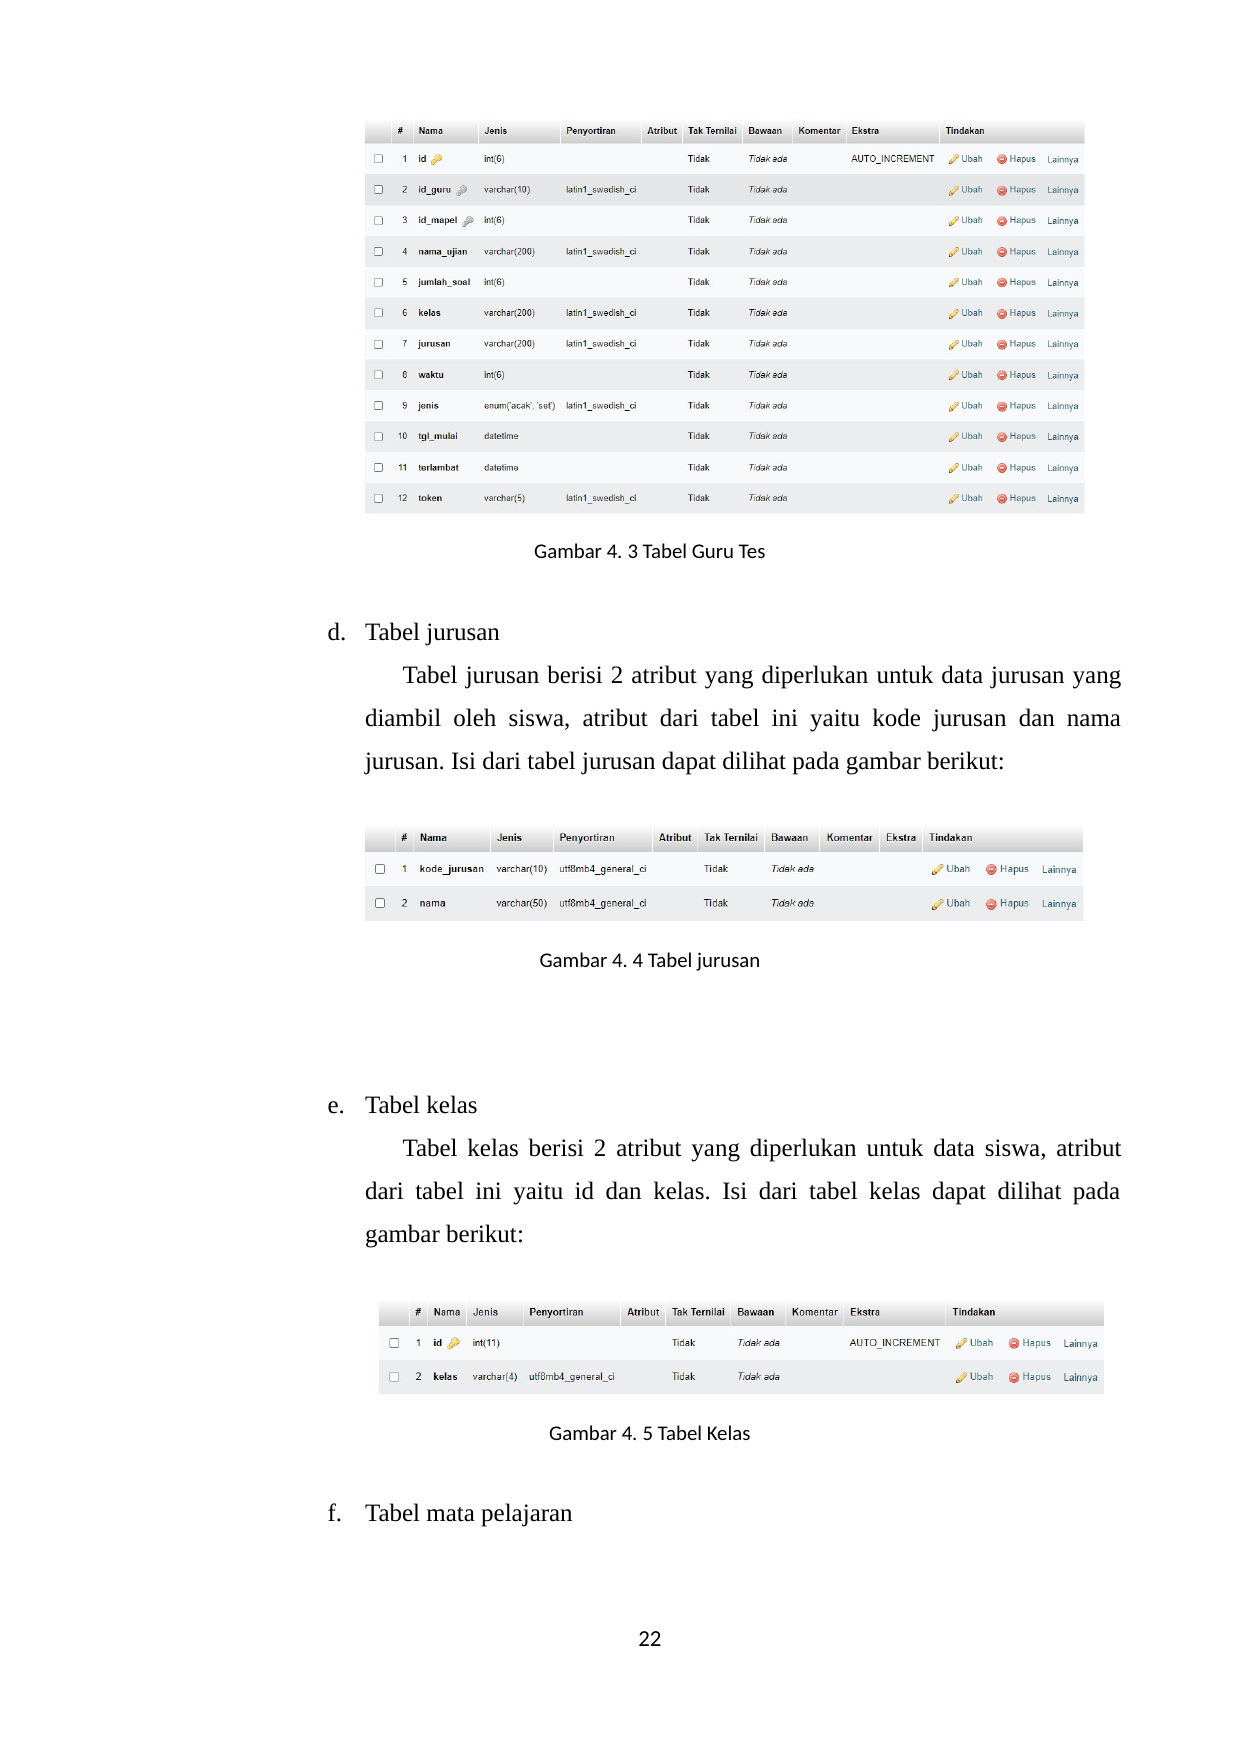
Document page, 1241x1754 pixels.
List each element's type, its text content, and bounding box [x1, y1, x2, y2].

picture [364, 821, 1087, 926]
text Gambar 4. 5 Tabel Kelas [177, 1420, 1122, 1445]
list Tabel kelas berisi 2 atribut yang diperlukan untuk data siswa, atribut dari tabel ini yaitu id dan kelas. Isi dari tabel kelas dapat dilihat pada gambar berikut: [365, 1133, 1122, 1248]
text Gambar 4. 3 Tabel Guru Tes [177, 538, 1122, 564]
list Tabel kelas [327, 1090, 1122, 1118]
picture [364, 118, 1091, 518]
text Gambar 4. 4 Tabel jurusan [177, 947, 1122, 972]
list Tabel jurusan berisi 2 atribut yang diperlukan untuk data jurusan yang diambil oleh siswa, atribut dari tabel ini yaitu kode jurusan dan nama jurusan. Isi dari tabel jurusan dapat dilihat pada gambar berikut: [365, 660, 1122, 775]
list Tabel mata pelajaran [327, 1498, 1122, 1527]
picture [378, 1294, 1109, 1400]
list Tabel jurusan [327, 617, 1122, 646]
